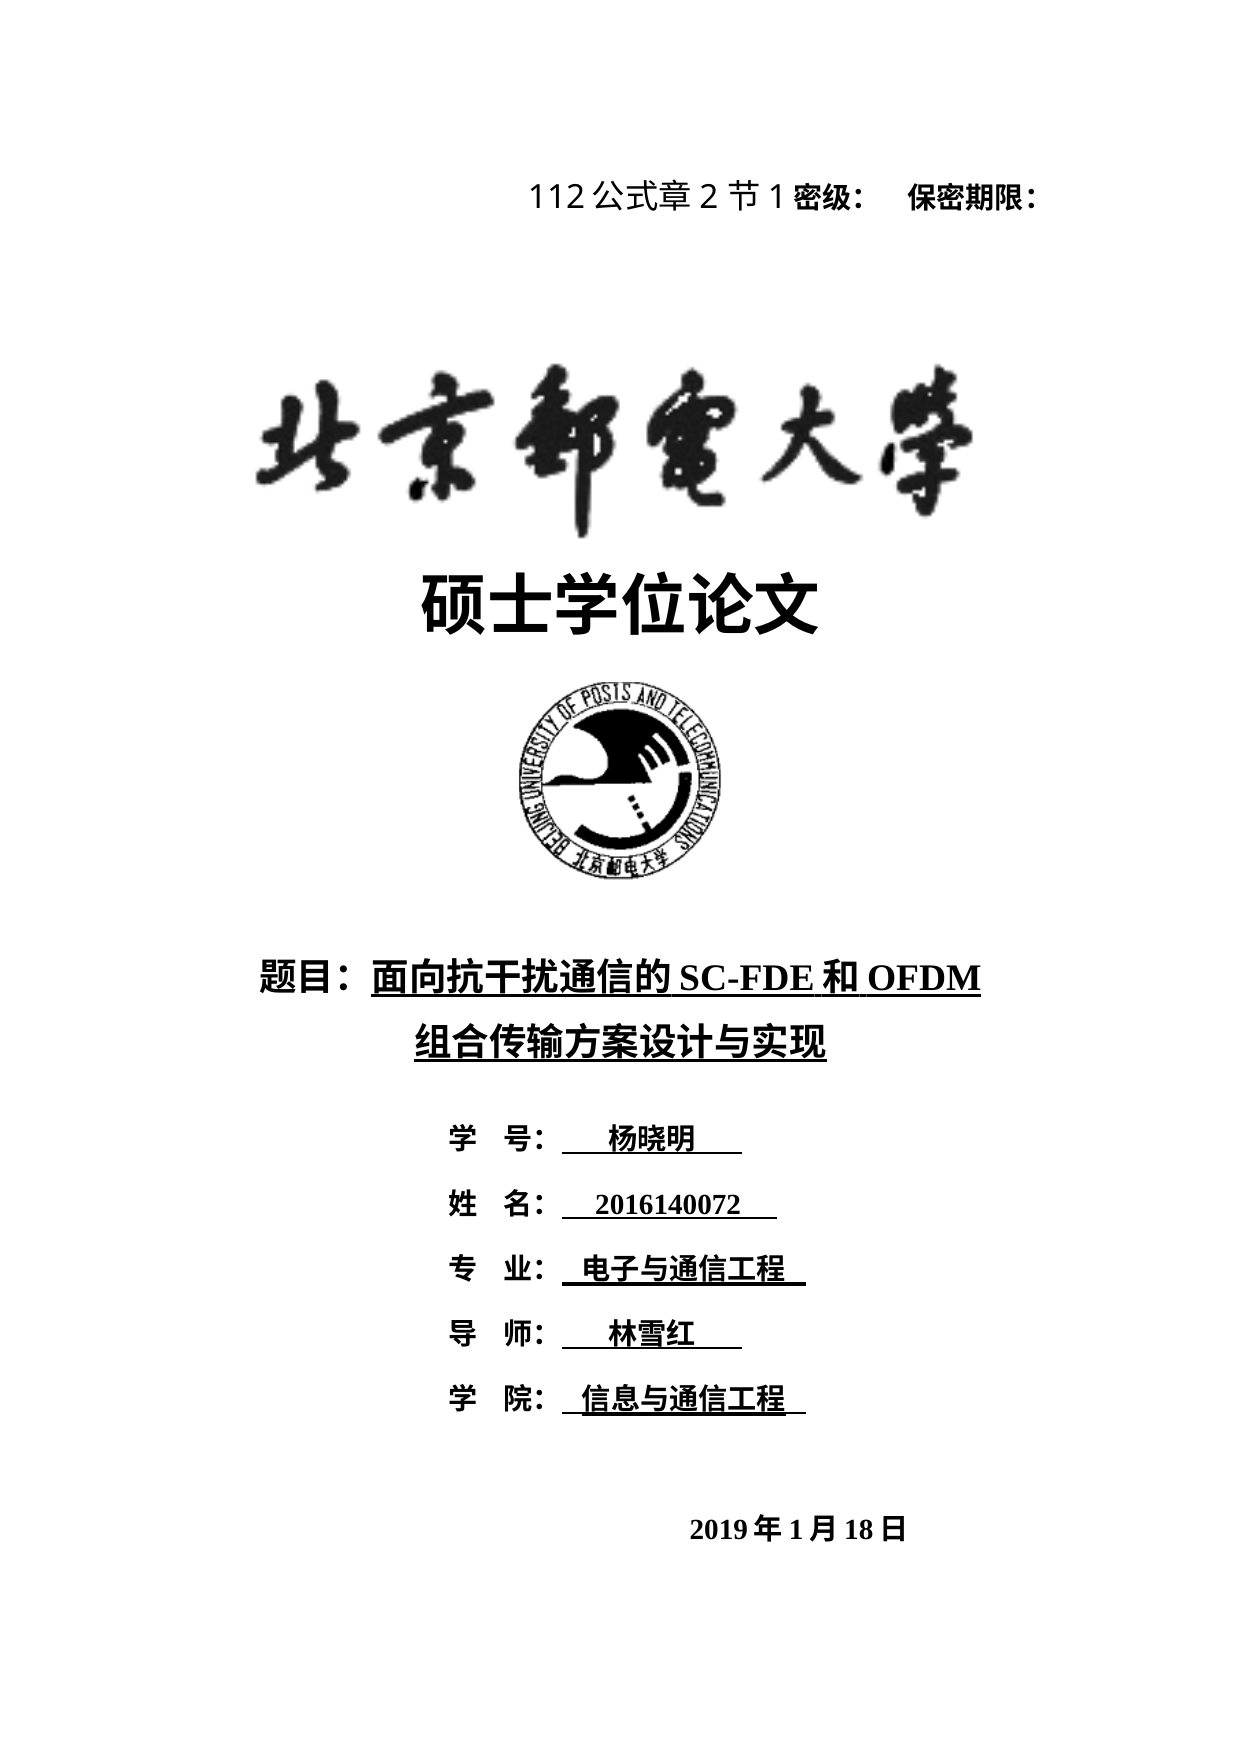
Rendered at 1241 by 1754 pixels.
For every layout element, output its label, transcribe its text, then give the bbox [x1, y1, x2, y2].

text 导 师： 林雪红 [187, 1299, 1053, 1364]
text 专 业： 电子与通信工程 [187, 1234, 1053, 1299]
picture [518, 682, 722, 880]
picture [245, 357, 995, 545]
text 密级： 保密期限： [187, 162, 1053, 227]
text 学 号： 杨晓明 [187, 1104, 1053, 1169]
text 2019年1月18日 [187, 1494, 1053, 1559]
text 学 院： 信息与通信工程 [187, 1364, 1053, 1429]
text 题目：面向抗干扰通信的SC-FDE和OFDM组合传输方案设计与实现 [250, 942, 991, 1072]
text 姓 名： 2016140072 [187, 1169, 1053, 1234]
text 硕士学位论文 [187, 552, 1053, 649]
